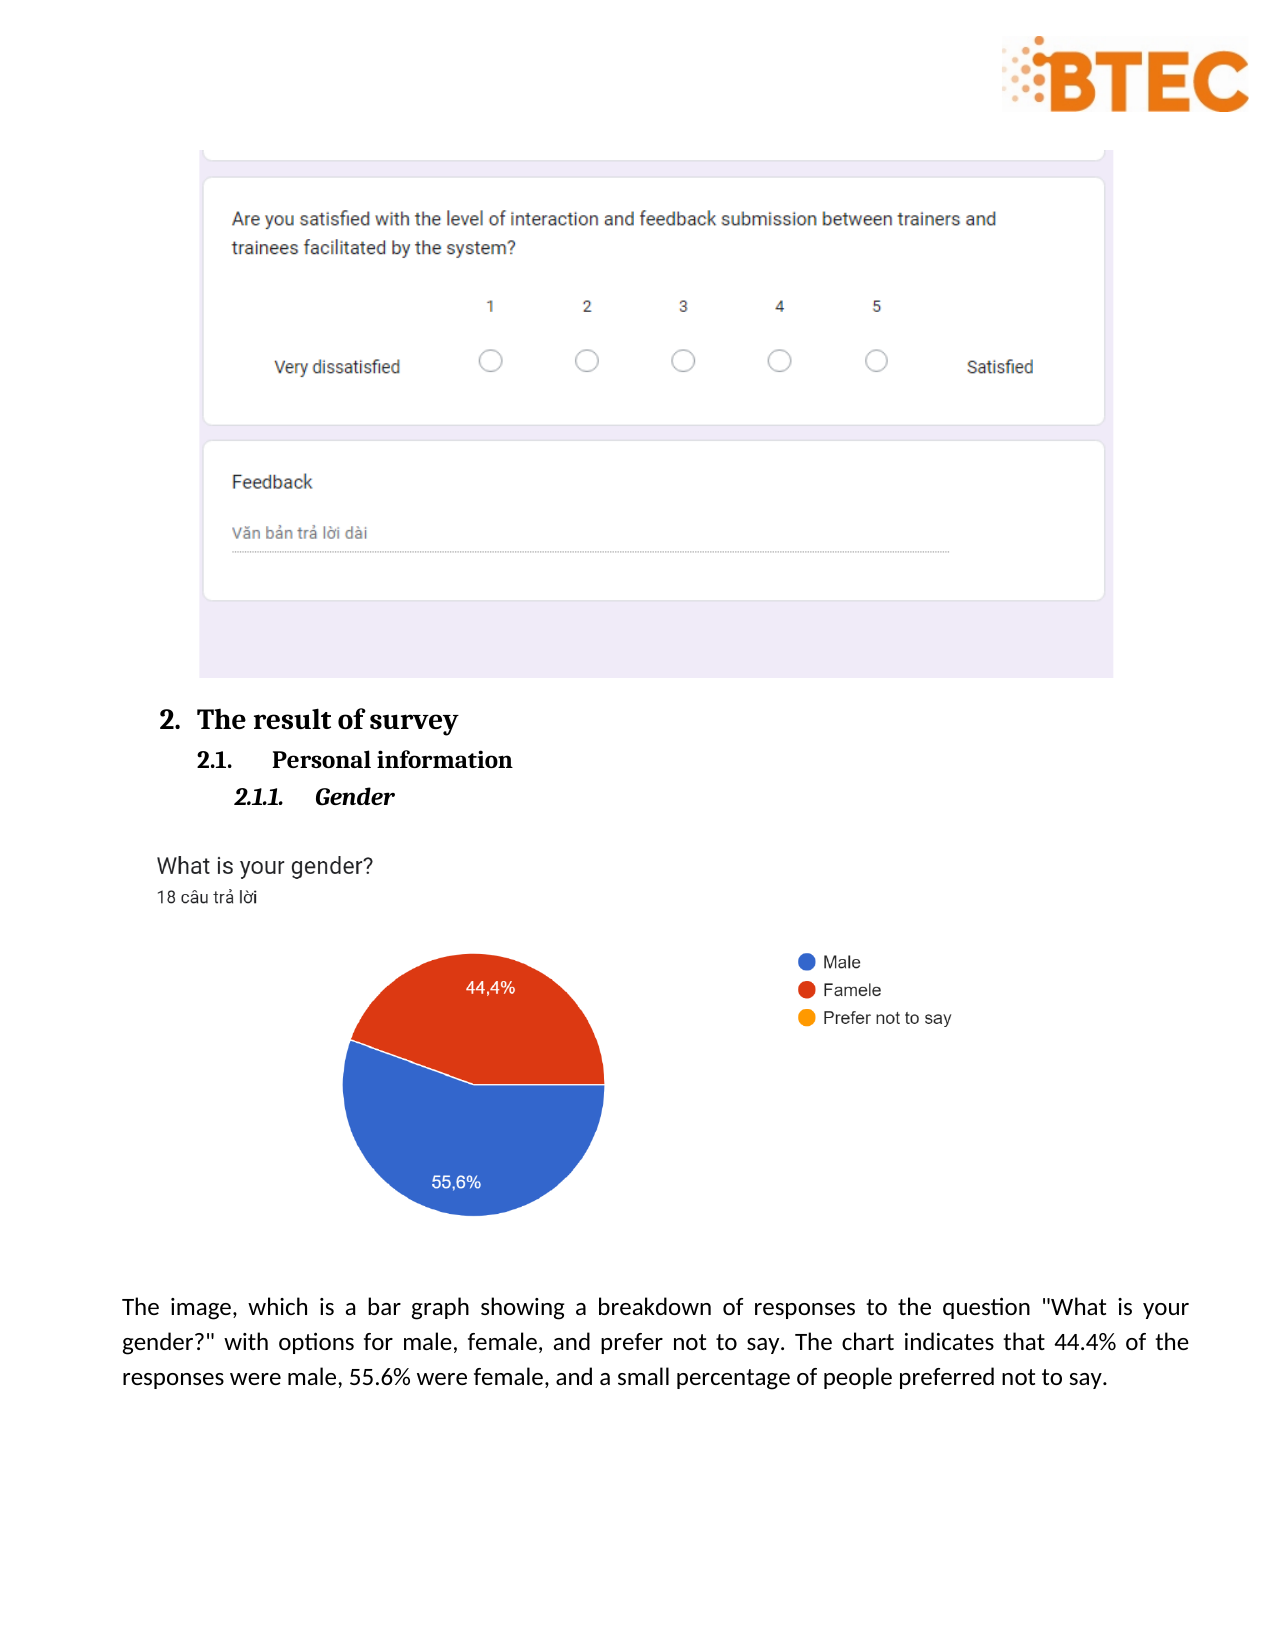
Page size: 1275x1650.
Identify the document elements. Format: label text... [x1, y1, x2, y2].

picture [121, 815, 1191, 1266]
subtitle Gender [234, 783, 1191, 811]
text The image, which is a bar graph showing a breakdown of responses to the question "What is your gender?" with options for male, female, and prefer not to say. The chart indicates that 44.4% of the responses were male, 55.6% were female, and a small percentage of people preferred not to say. [122, 1291, 1191, 1391]
subtitle The result of survey [159, 703, 1191, 736]
picture [199, 150, 1114, 678]
subtitle Personal information [197, 746, 1191, 774]
picture [1001, 36, 1249, 112]
